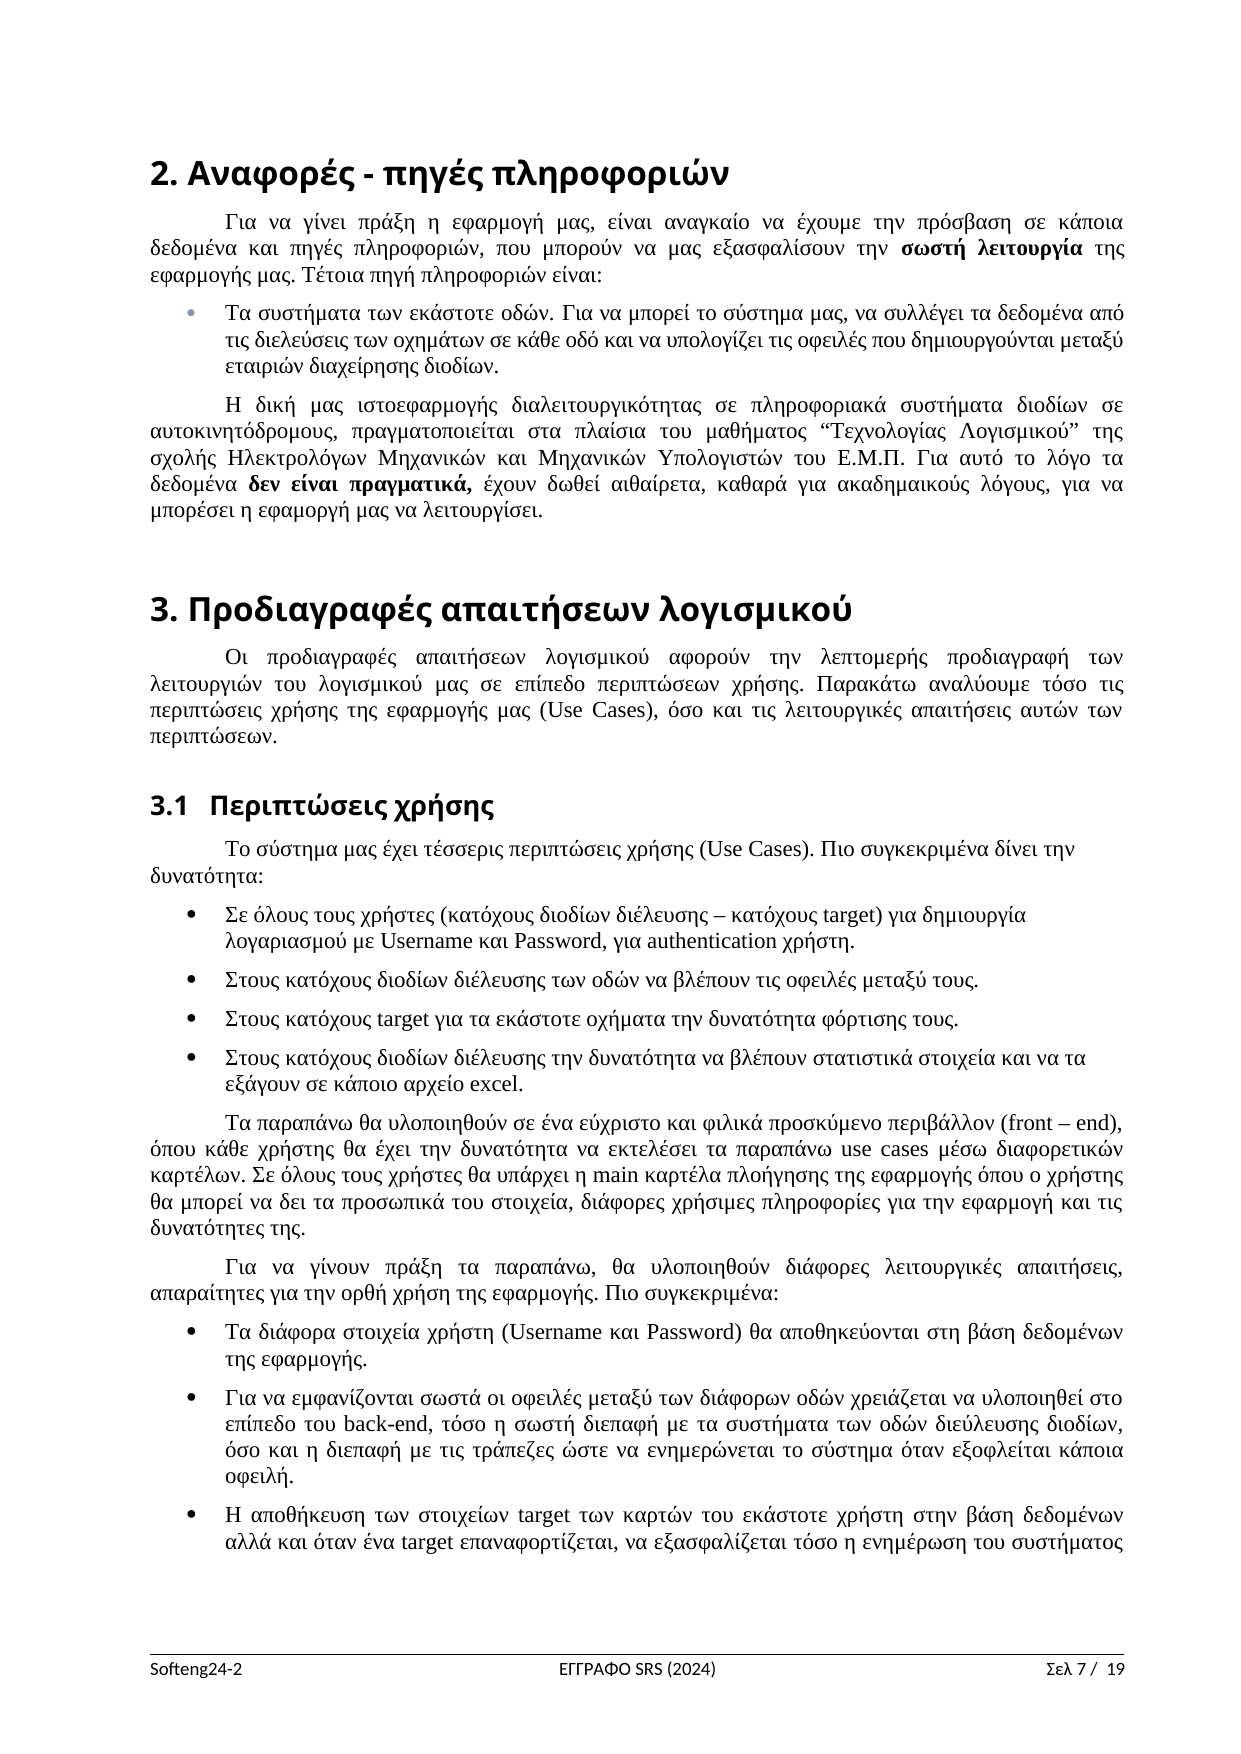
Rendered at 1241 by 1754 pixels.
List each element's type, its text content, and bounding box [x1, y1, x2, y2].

text Το σύστημα μας έχει τέσσερις περιπτώσεις χρήσης (Use Cases). Πιο συγκεκριμένα δίνει την δυνατότητα: [150, 836, 1124, 888]
subtitle 3.1 Περιπτώσεις χρήσης [150, 786, 1124, 823]
text Για να γίνουν πράξη τα παραπάνω, θα υλοποιηθούν διάφορες λειτουργικές απαιτήσεις, απαραίτητες για την ορθή χρήση της εφαρμογής. Πιο συγκεκριμένα: [150, 1253, 1124, 1306]
list Στους κατόχους target για τα εκάστοτε οχήματα την δυνατότητα φόρτισης τους. [187, 1005, 1124, 1031]
list Στους κατόχους διοδίων διέλευσης των οδών να βλέπουν τις οφειλές μεταξύ τους. [187, 966, 1124, 992]
subtitle Αναφορές - πηγές πληροφοριών [150, 150, 1124, 195]
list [187, 1501, 1124, 1554]
list Τα διάφορα στοιχεία χρήστη (Username και Password) θα αποθηκεύονται στη βάση δεδομένων της εφαρμογής. [187, 1318, 1124, 1371]
subtitle Προδιαγραφές απαιτήσεων λογισμικού [150, 585, 1124, 631]
text Οι προδιαγραφές απαιτήσεων λογισμικού αφορούν την λεπτομερής προδιαγραφή των λειτουργιών του λογισμικού μας σε επίπεδο περιπτώσεων χρήσης. Παρακάτω αναλύουμε τόσο τις περιπτώσεις χρήσης της εφαρμογής μας (Use Cases), όσο και τις λειτουργικές απαιτήσεις αυτών των περιπτώσεων. [150, 643, 1124, 749]
list Σε όλους τους χρήστες (κατόχους διοδίων διέλευσης – κατόχους target) για δημιουργία λογαριασμού με Username και Password, για authentication χρήστη. [187, 901, 1124, 953]
text Η δική μας ιστοεφαρμογής διαλειτουργικότητας σε πληροφοριακά συστήματα διοδίων σε αυτοκινητόδρομους, πραγματοποιείται στα πλαίσια του μαθήματος “Τεχνολογίας Λογισμικού” της σχολής Ηλεκτρολόγων Μηχανικών και Μηχανικών Υπολογιστών του Ε.Μ.Π. Για αυτό το λόγο τα δεδομένα δεν είναι πραγματικά, έχουν δωθεί αιθαίρετα, καθαρά για ακαδημαικούς λόγους, για να μπορέσει η εφαμοργή μας να λειτουργίσει. [150, 391, 1124, 523]
list Στους κατόχους διοδίων διέλευσης την δυνατότητα να βλέπουν στατιστικά στοιχεία και να τα εξάγουν σε κάποιο αρχείο excel. [187, 1044, 1124, 1096]
list Τα συστήματα των εκάστοτε οδών. Για να μπορεί το σύστημα μας, να συλλέγει τα δεδομένα από τις διελεύσεις των οχημάτων σε κάθε οδό και να υπολογίζει τις οφειλές που δημιουργούνται μεταξύ εταιριών διαχείρησης διοδίων. [187, 299, 1124, 378]
text Τα παραπάνω θα υλοποιηθούν σε ένα εύχριστο και φιλικά προσκύμενο περιβάλλον (front – end), όπου κάθε χρήστης θα έχει την δυνατότητα να εκτελέσει τα παραπάνω use cases μέσω διαφορετικών καρτέλων. Σε όλους τους χρήστες θα υπάρχει η main καρτέλα πλοήγησης της εφαρμογής όπου ο χρήστης θα μπορεί να δει τα προσωπικά του στοιχεία, διάφορες χρήσιμες πληροφορίες για την εφαρμογή και τις δυνατότητες της. [150, 1109, 1124, 1241]
list Για να εμφανίζονται σωστά οι οφειλές μεταξύ των διάφορων οδών χρειάζεται να υλοποιηθεί στο επίπεδο του back-end, τόσο η σωστή διεπαφή με τα συστήματα των οδών διεύλευσης διοδίων, όσο και η διεπαφή με τις τράπεζες ώστε να ενημερώνεται το σύστημα όταν εξοφλείται κάποια οφειλή. [187, 1383, 1124, 1489]
text Για να γίνει πράξη η εφαρμογή μας, είναι αναγκαίο να έχουμε την πρόσβαση σε κάποια δεδομένα και πηγές πληροφοριών, που μπορούν να μας εξασφαλίσουν την σωστή λειτουργία της εφαρμογής μας. Τέτοια πηγή πληροφοριών είναι: [150, 208, 1124, 287]
